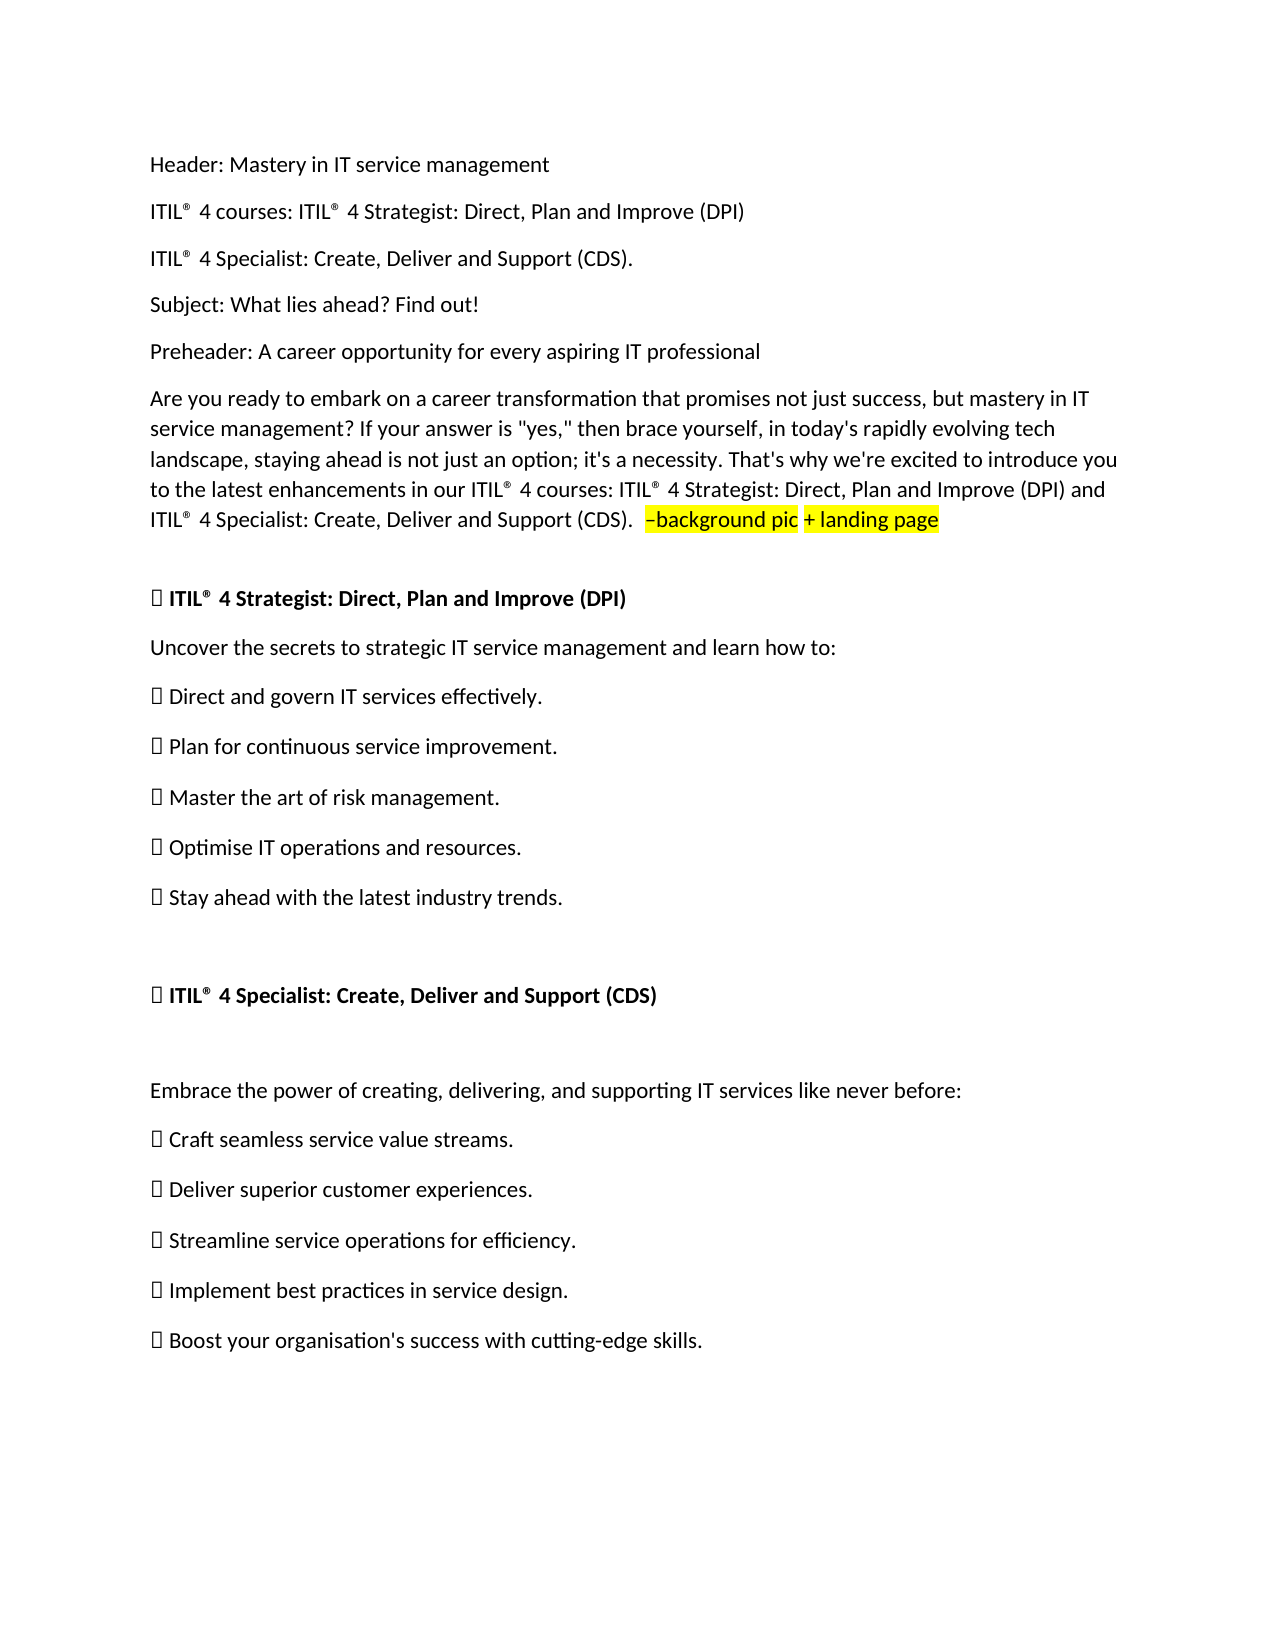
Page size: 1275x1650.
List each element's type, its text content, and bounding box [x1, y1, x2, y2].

text 🌟 ITIL® 4 Specialist: Create, Deliver and Support (CDS) [150, 978, 1125, 1010]
text ✅ Streamline service operations for efficiency. [150, 1223, 1125, 1255]
text ✅ Optimise IT operations and resources. [150, 831, 1125, 862]
text Embrace the power of creating, delivering, and supporting IT services like never before: [150, 1076, 1125, 1104]
text 🌟 ITIL® 4 Strategist: Direct, Plan and Improve (DPI) [150, 582, 1125, 613]
text ✅ Deliver superior customer experiences. [150, 1173, 1125, 1204]
text Subject: What lies ahead? Find out! [150, 291, 1125, 319]
text ITIL® 4 Specialist: Create, Deliver and Support (CDS). [150, 244, 1125, 272]
text ✅ Implement best practices in service design. [150, 1274, 1125, 1305]
text ✅ Master the art of risk management. [150, 780, 1125, 812]
text ITIL® 4 courses: ITIL® 4 Strategist: Direct, Plan and Improve (DPI) [150, 197, 1125, 225]
text Uncover the secrets to strategic IT service management and learn how to: [150, 633, 1125, 661]
text ✅ Plan for continuous service improvement. [150, 730, 1125, 761]
text Header: Mastery in IT service management [150, 150, 1125, 178]
text Preheader: A career opportunity for every aspiring IT professional [150, 337, 1125, 366]
text ✅ Boost your organisation's success with cutting-edge skills. [150, 1324, 1125, 1386]
text ✅ Stay ahead with the latest industry trends. [150, 881, 1125, 912]
text Are you ready to embark on a career transformation that promises not just success, but mastery in IT service management? If your answer is "yes," then brace yourself, in today's rapidly evolving tech landscape, staying ahead is not just an option; it's a necessity. That's why we're excited to introduce you to the latest enhancements in our ITIL® 4 courses: ITIL® 4 Strategist: Direct, Plan and Improve (DPI) and ITIL® 4 Specialist: Create, Deliver and Support (CDS). –background pic + landing page [150, 384, 1125, 563]
text ✅ Direct and govern IT services effectively. [150, 679, 1125, 711]
text ✅ Craft seamless service value streams. [150, 1123, 1125, 1154]
